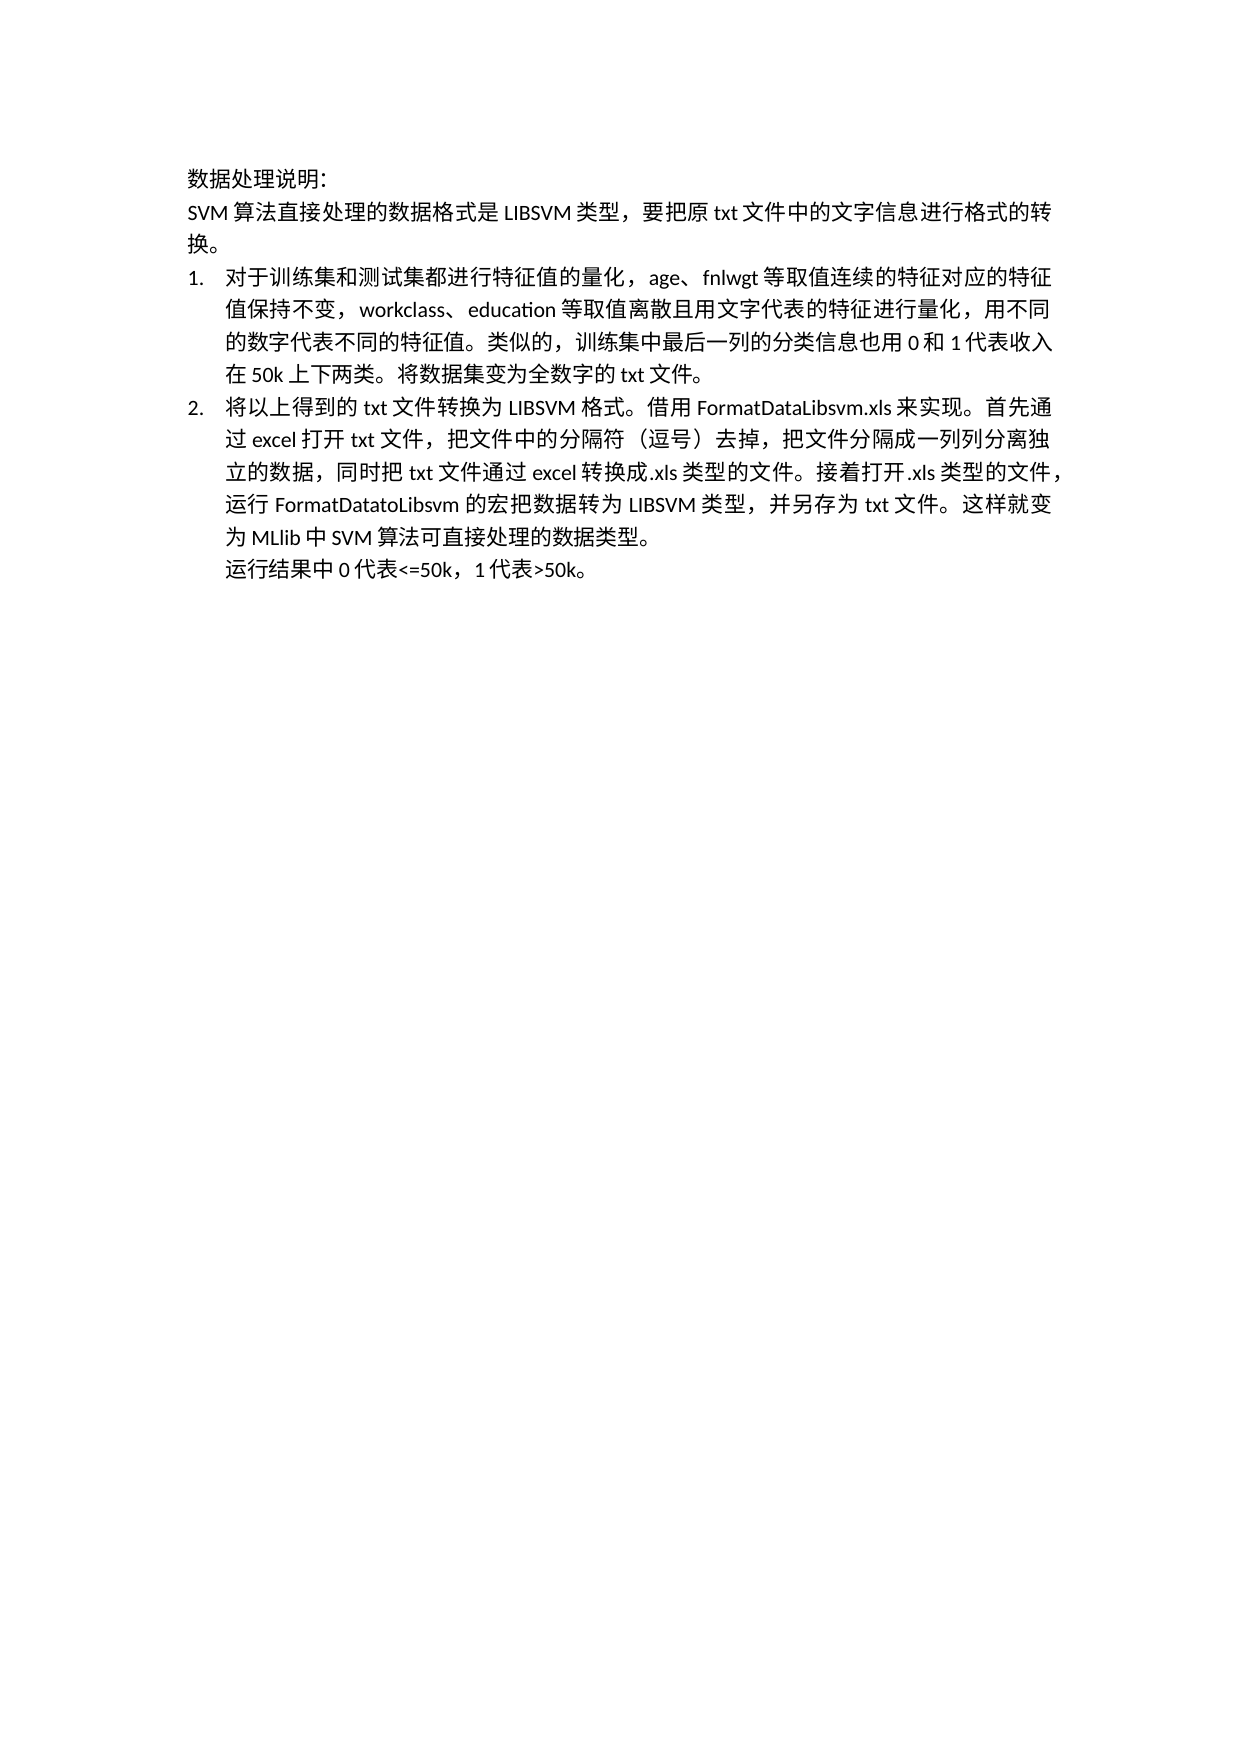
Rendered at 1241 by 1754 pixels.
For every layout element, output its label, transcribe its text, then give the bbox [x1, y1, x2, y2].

list 对于训练集和测试集都进行特征值的量化，age、fnlwgt等取值连续的特征对应的特征值保持不变，workclass、education等取值离散且用文字代表的特征进行量化，用不同的数字代表不同的特征值。类似的，训练集中最后一列的分类信息也用0和1代表收入在50k上下两类。将数据集变为全数字的txt文件。 [187, 259, 1053, 389]
text SVM算法直接处理的数据格式是LIBSVM类型，要把原txt文件中的文字信息进行格式的转换。 [187, 194, 1053, 259]
list 将以上得到的txt文件转换为LIBSVM格式。借用FormatDataLibsvm.xls来实现。首先通过excel打开txt文件，把文件中的分隔符（逗号）去掉，把文件分隔成一列列分离独立的数据，同时把txt文件通过excel转换成.xls类型的文件。接着打开.xls类型的文件，运行FormatDatatoLibsvm的宏把数据转为LIBSVM类型，并另存为txt文件。这样就变为MLlib中SVM算法可直接处理的数据类型。 [187, 389, 1053, 552]
list 运行结果中0代表<=50k，1代表>50k。 [225, 552, 1053, 584]
text 数据处理说明： [187, 162, 1053, 194]
